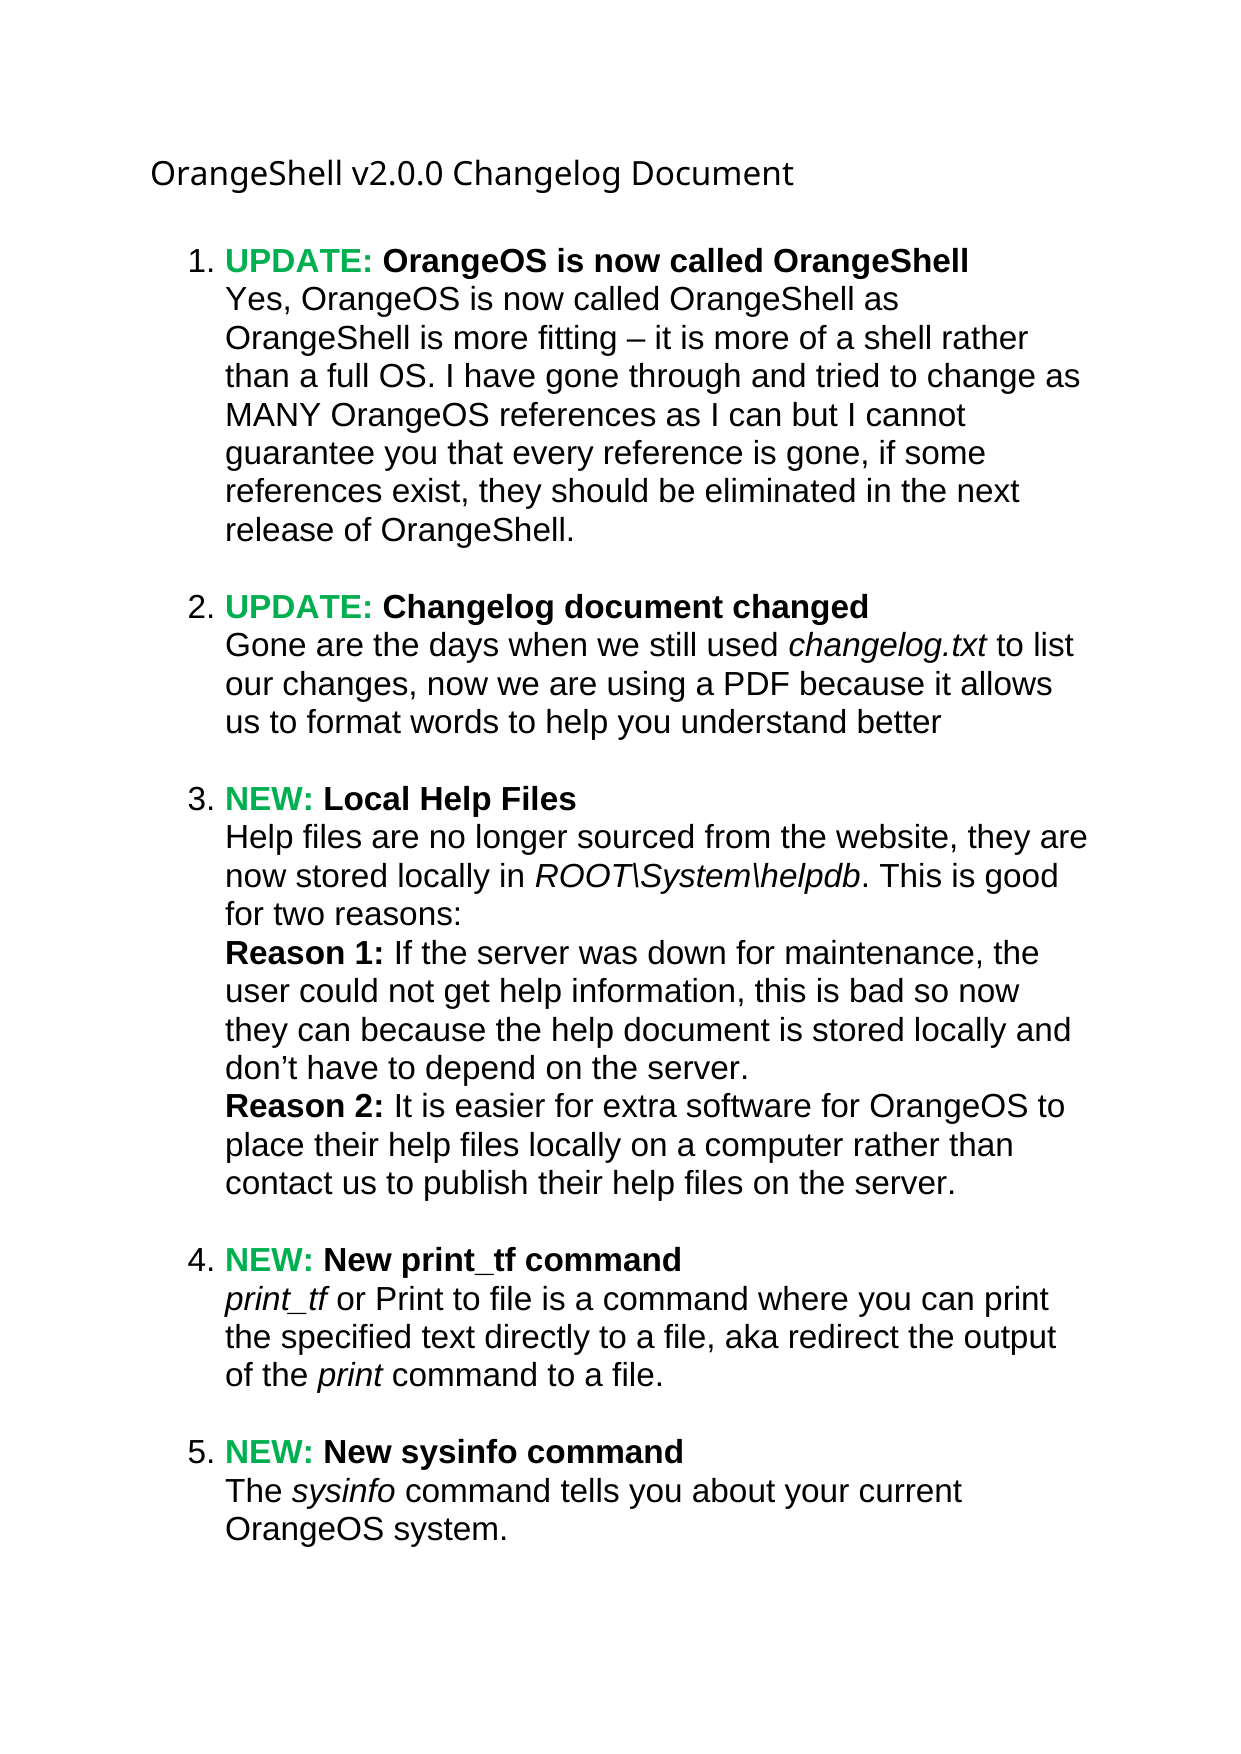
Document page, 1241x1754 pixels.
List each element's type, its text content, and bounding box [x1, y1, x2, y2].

text OrangeShell v2.0.0 Changelog Document [150, 150, 1090, 195]
list UPDATE: Changelog document changed [187, 587, 1090, 625]
list Yes, OrangeOS is now called OrangeShell as OrangeShell is more fitting – it is more of a shell rather than a full OS. I have gone through and tried to change as MANY OrangeOS references as I can but I cannot guarantee you that every reference is gone, if some references exist, they should be eliminated in the next release of OrangeShell. [225, 279, 1090, 548]
text Reason 1: If the server was down for maintenance, the user could not get help information, this is bad so now they can because the help document is stored locally and don’t have to depend on the server. [225, 933, 1090, 1086]
list NEW: Local Help Files [187, 779, 1090, 817]
list Help files are no longer sourced from the website, they are now stored locally in ROOT\System\helpdb. This is good for two reasons: [225, 817, 1090, 933]
list Gone are the days when we still used changelog.txt to list our changes, now we are using a PDF because it allows us to format words to help you understand better [225, 625, 1090, 741]
list UPDATE: OrangeOS is now called OrangeShell [187, 241, 1090, 279]
list print_tf or Print to file is a command where you can print the specified text directly to a file, aka redirect the output of the print command to a file. [225, 1279, 1090, 1394]
list The sysinfo command tells you about your current OrangeOS system. [225, 1471, 1090, 1548]
text Reason 2: It is easier for extra software for OrangeOS to place their help files locally on a computer rather than contact us to publish their help files on the server. [225, 1086, 1090, 1202]
list NEW: New print_tf command [187, 1240, 1090, 1279]
list NEW: New sysinfo command [187, 1432, 1090, 1471]
